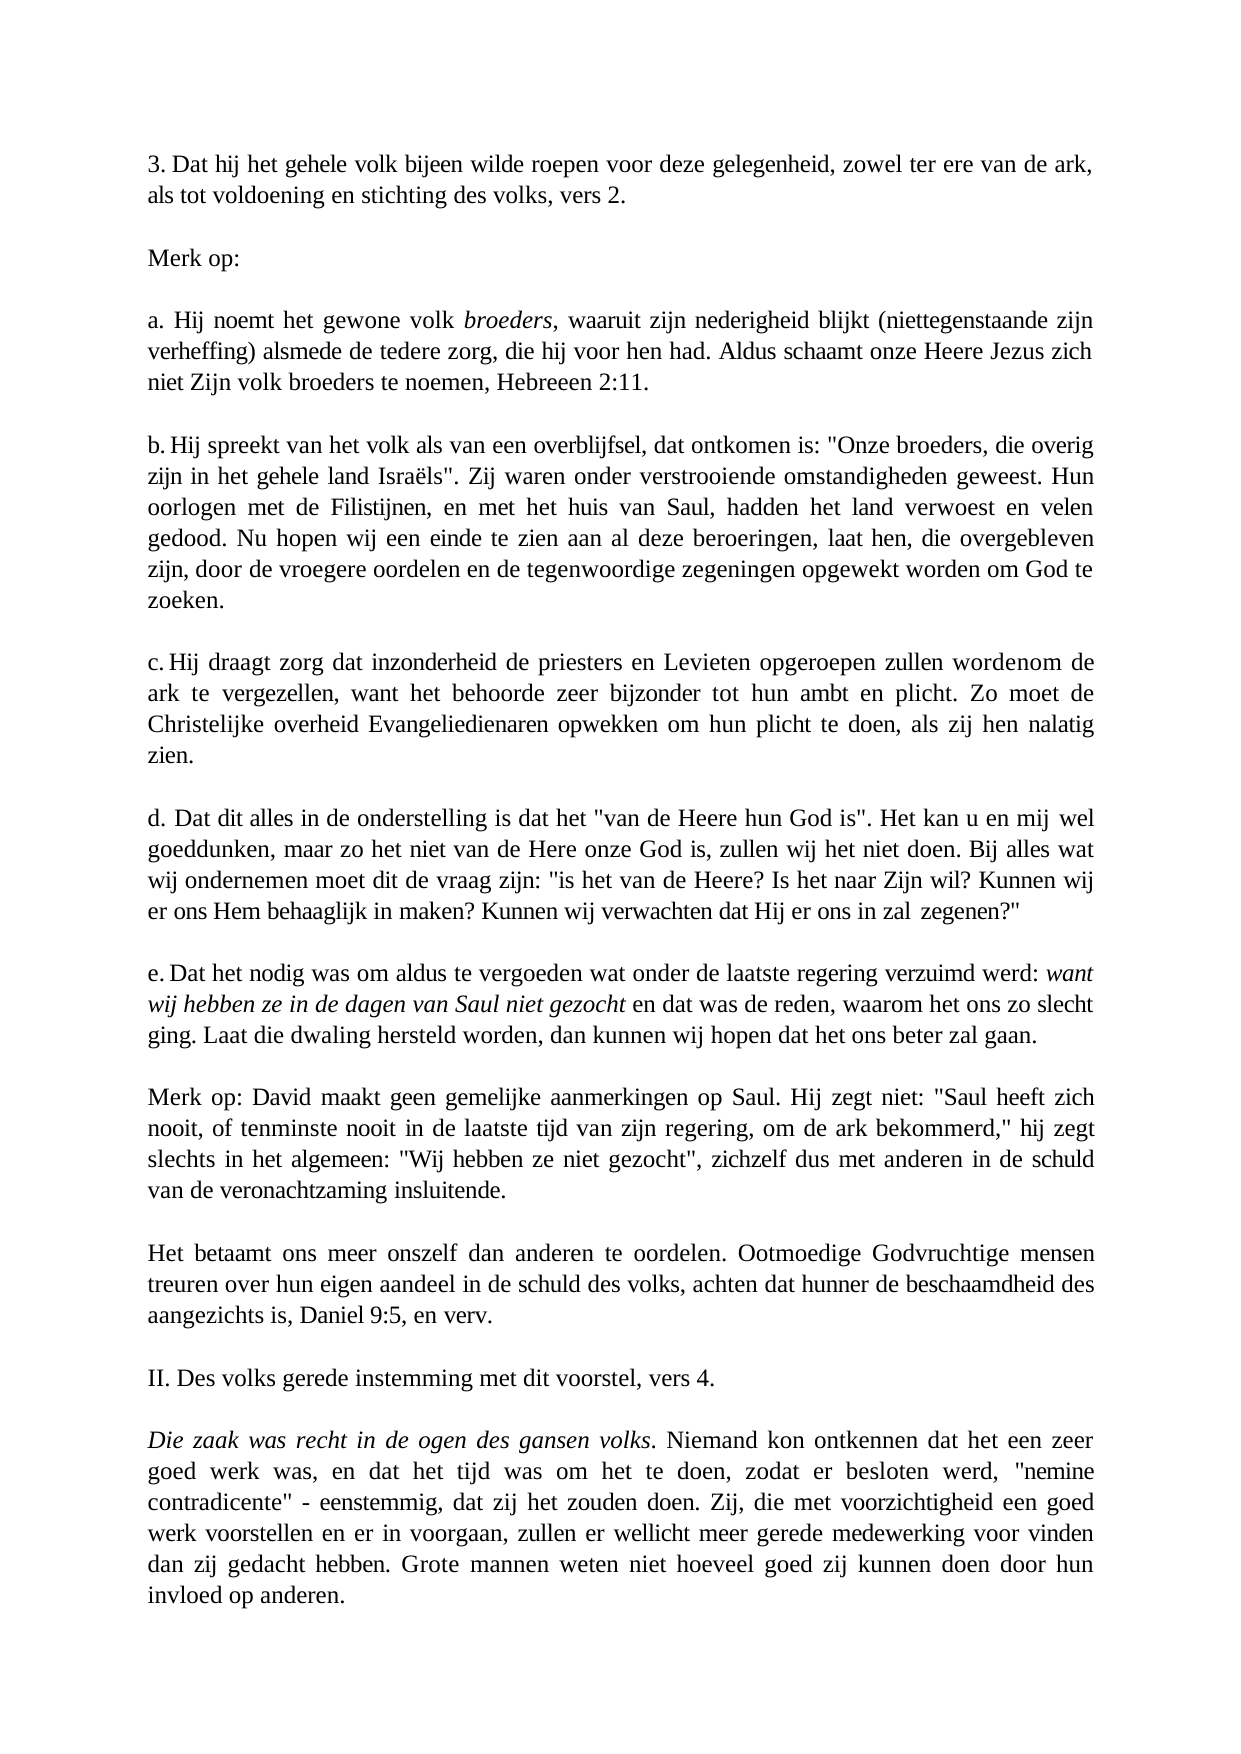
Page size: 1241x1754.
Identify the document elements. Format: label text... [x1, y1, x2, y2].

text Het betaamt ons meer onszelf dan anderen te oordelen. Ootmoedige Godvruchtige mensen treuren over hun eigen aandeel in de schuld des volks, achten dat hunner de beschaamdheid des aangezichts is, Daniel 9:5, en verv. [147, 1238, 1095, 1329]
text Merk op: [147, 243, 1107, 272]
list Des volks gerede instemming met dit voorstel, vers 4. [147, 1363, 1107, 1391]
list Hij spreekt van het volk als van een overblijfsel, dat ontkomen is: "Onze broeders, die overig zijn in het gehele land Israëls". Zij waren onder verstrooiende omstandigheden geweest. Hun oorlogen met de Filistijnen, en met het huis van Saul, hadden het land verwoest en velen gedood. Nu hopen wij een einde te zien aan al deze beroeringen, laat hen, die overgebleven zijn, door de vroegere oordelen en de tegenwoordige zegeningen opgewekt worden om God te zoeken. [147, 430, 1094, 614]
text Die zaak was recht in de ogen des gansen volks. Niemand kon ontkennen dat het een zeer goed werk was, en dat het tijd was om het te doen, zodat er besloten werd, "nemine contradicente" - eenstemmig, dat zij het zouden doen. Zij, die met voorzichtigheid een goed werk voorstellen en er in voorgaan, zullen er wellicht meer gerede medewerking voor vinden dan zij gedacht hebben. Grote mannen weten niet hoeveel goed zij kunnen doen door hun invloed op anderen. [147, 1425, 1094, 1609]
list Dat het nodig was om aldus te vergoeden wat onder de laatste regering verzuimd werd: want wij hebben ze in de dagen van Saul niet gezocht en dat was de reden, waarom het ons zo slecht ging. Laat die dwaling hersteld worden, dan kunnen wij hopen dat het ons beter zal gaan. [147, 958, 1094, 1049]
list Hij draagt zorg dat inzonderheid de priesters en Levieten opgeroepen zullen wordenom de ark te vergezellen, want het behoorde zeer bijzonder tot hun ambt en plicht. Zo moet de Christelijke overheid Evangeliedienaren opwekken om hun plicht te doen, als zij hen nalatig zien. [147, 647, 1094, 769]
list Hij noemt het gewone volk broeders, waaruit zijn nederigheid blijkt (niettegenstaande zijn verheffing) alsmede de tedere zorg, die hij voor hen had. Aldus schaamt onze Heere Jezus zich niet Zijn volk broeders te noemen, Hebreeen 2:11. [147, 305, 1093, 396]
list Dat hij het gehele volk bijeen wilde roepen voor deze gelegenheid, zowel ter ere van de ark, als tot voldoening en stichting des volks, vers 2. [147, 149, 1093, 209]
text Merk op: David maakt geen gemelijke aanmerkingen op Saul. Hij zegt niet: "Saul heeft zich nooit, of tenminste nooit in de laatste tijd van zijn regering, om de ark bekommerd," hij zegt slechts in het algemeen: "Wij hebben ze niet gezocht", zichzelf dus met anderen in de schuld van de veronachtzaming insluitende. [147, 1082, 1095, 1204]
list Dat dit alles in de onderstelling is dat het "van de Heere hun God is". Het kan u en mij wel goeddunken, maar zo het niet van de Here onze God is, zullen wij het niet doen. Bij alles wat wij ondernemen moet dit de vraag zijn: "is het van de Heere? Is het naar Zijn wil? Kunnen wij er ons Hem behaaglijk in maken? Kunnen wij verwachten dat Hij er ons in zal zegenen?" [147, 803, 1095, 924]
